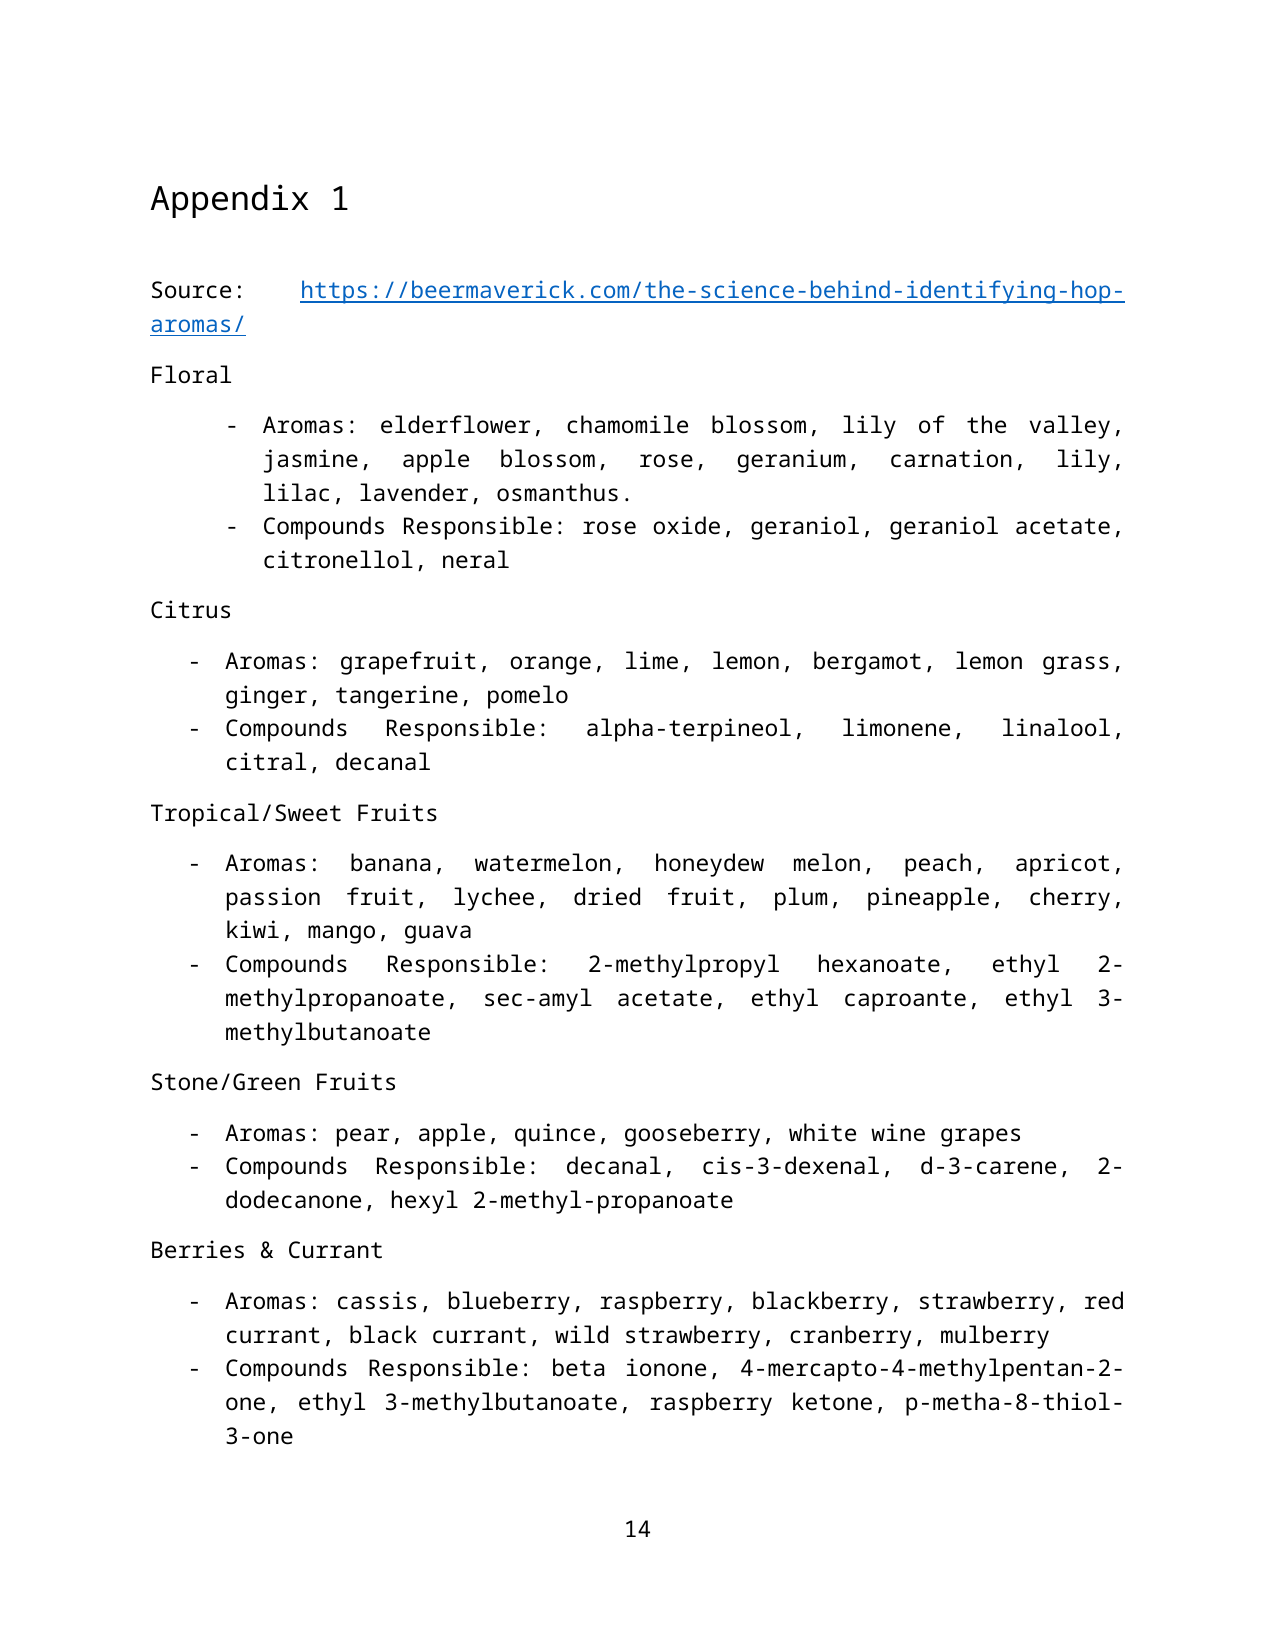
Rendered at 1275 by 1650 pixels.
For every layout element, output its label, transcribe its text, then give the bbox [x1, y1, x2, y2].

list Aromas: cassis, blueberry, raspberry, blackberry, strawberry, red currant, black currant, wild strawberry, cranberry, mulberry [187, 1285, 1125, 1350]
text Floral [150, 358, 1125, 390]
list Compounds Responsible: beta ionone, 4-mercapto-4-methylpentan-2-one, ethyl 3-methylbutanoate, raspberry ketone, p-metha-8-thiol-3-one [187, 1352, 1125, 1451]
subtitle Appendix 1 [150, 175, 1125, 220]
list Aromas: pear, apple, quince, gooseberry, white wine grapes [187, 1116, 1125, 1148]
text Citrus [150, 594, 1125, 626]
list Aromas: banana, watermelon, honeydew melon, peach, apricot, passion fruit, lychee, dried fruit, plum, pineapple, cherry, kiwi, mango, guava [187, 847, 1125, 946]
text Tropical/Sweet Fruits [150, 796, 1125, 828]
list Aromas: elderflower, chamomile blossom, lily of the valley, jasmine, apple blossom, rose, geranium, carnation, lily, lilac, lavender, osmanthus. [225, 409, 1125, 508]
list Compounds Responsible: 2-methylpropyl hexanoate, ethyl 2-methylpropanoate, sec-amyl acetate, ethyl caproante, ethyl 3-methylbutanoate [187, 948, 1125, 1047]
text Berries & Currant [150, 1234, 1125, 1266]
list Compounds Responsible: decanal, cis-3-dexenal, d-3-carene, 2-dodecanone, hexyl 2-methyl-propanoate [187, 1150, 1125, 1215]
list Compounds Responsible: alpha-terpineol, limonene, linalool, citral, decanal [187, 712, 1125, 777]
text Stone/Green Fruits [150, 1066, 1125, 1097]
text Source: https://beermaverick.com/the-science-behind-identifying-hop-aromas/ [150, 274, 1125, 339]
list Compounds Responsible: rose oxide, geraniol, geraniol acetate, citronellol, neral [225, 510, 1125, 575]
list Aromas: grapefruit, orange, lime, lemon, bergamot, lemon grass, ginger, tangerine, pomelo [187, 645, 1125, 710]
